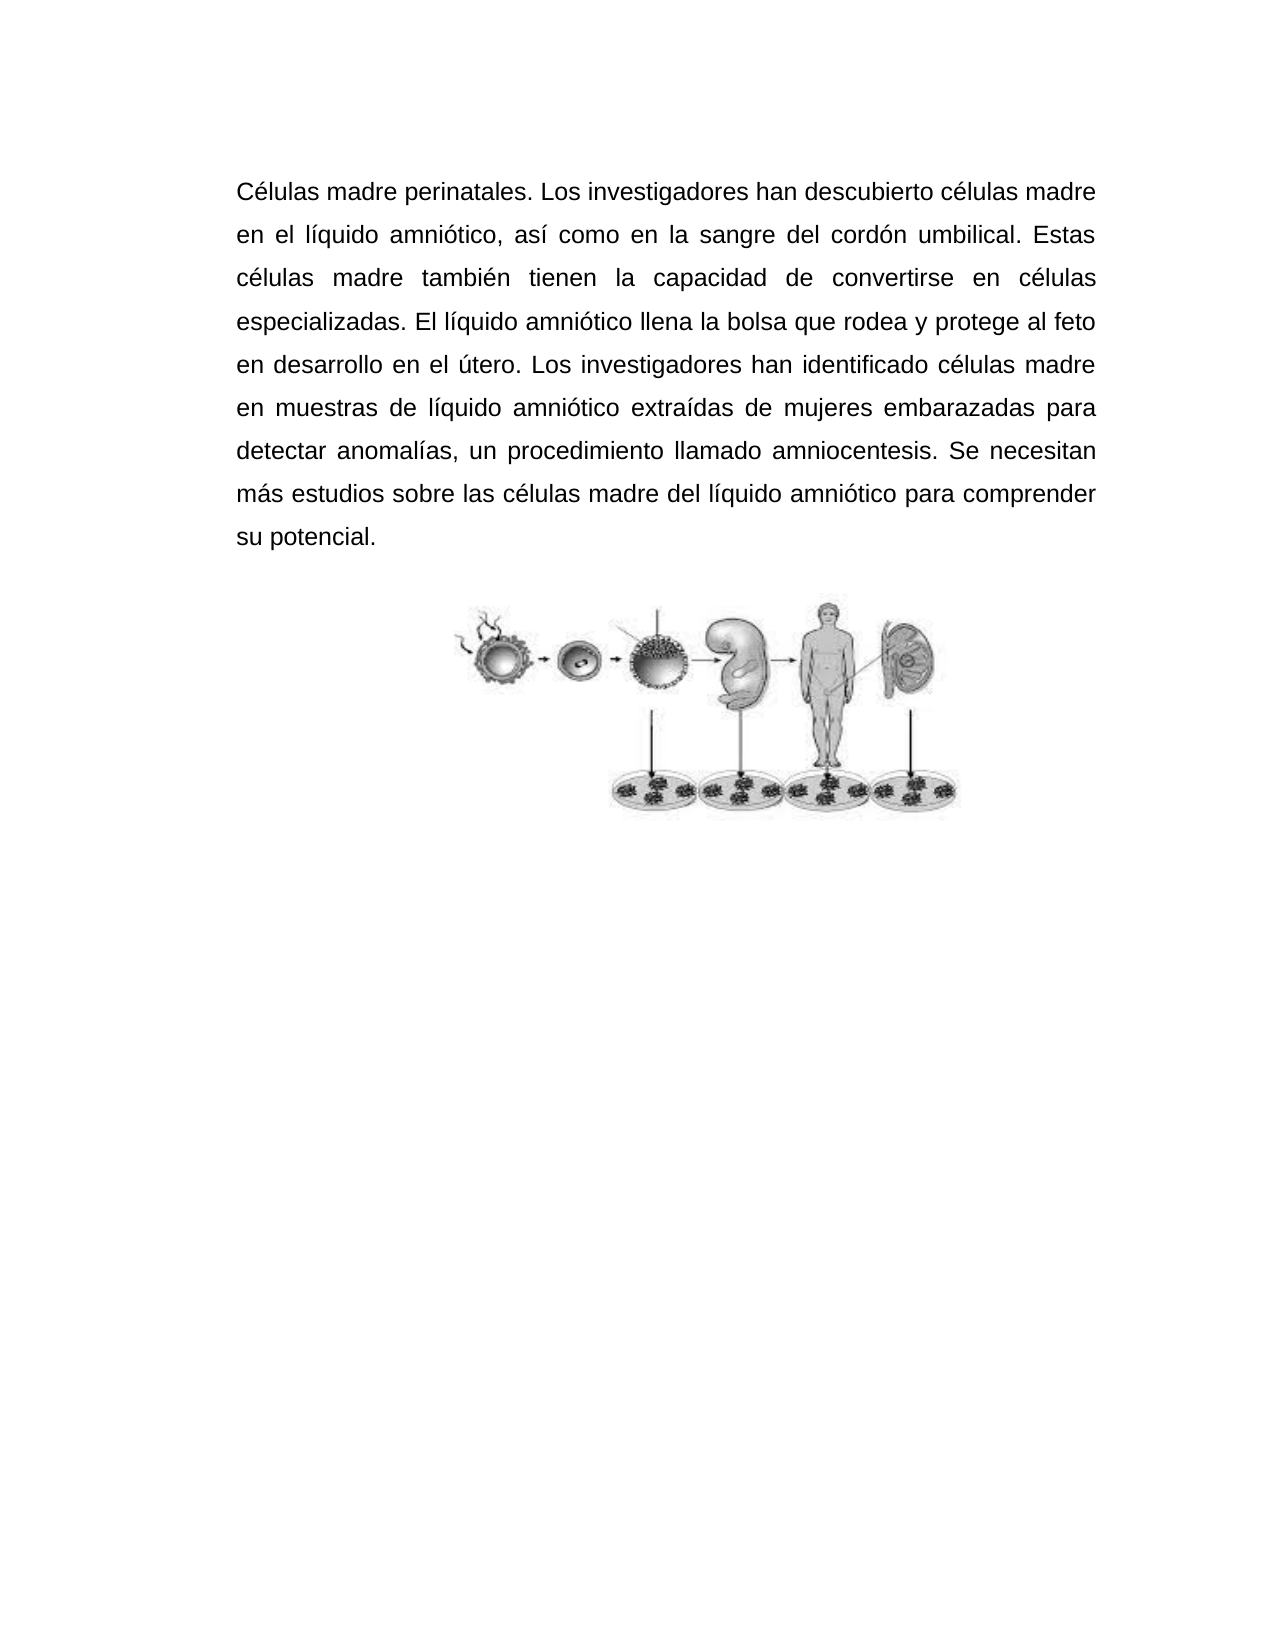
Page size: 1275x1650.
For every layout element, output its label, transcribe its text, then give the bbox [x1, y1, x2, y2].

picture [454, 582, 977, 849]
text Células madre perinatales. Los investigadores han descubierto células madre en el líquido amniótico, así como en la sangre del cordón umbilical. Estas células madre también tienen la capacidad de convertirse en células especializadas. El líquido amniótico llena la bolsa que rodea y protege al feto en desarrollo en el útero. Los investigadores han identificado células madre en muestras de líquido amniótico extraídas de mujeres embarazadas para detectar anomalías, un procedimiento llamado amniocentesis. Se necesitan más estudios sobre las células madre del líquido amniótico para comprender su potencial. [236, 177, 1098, 551]
